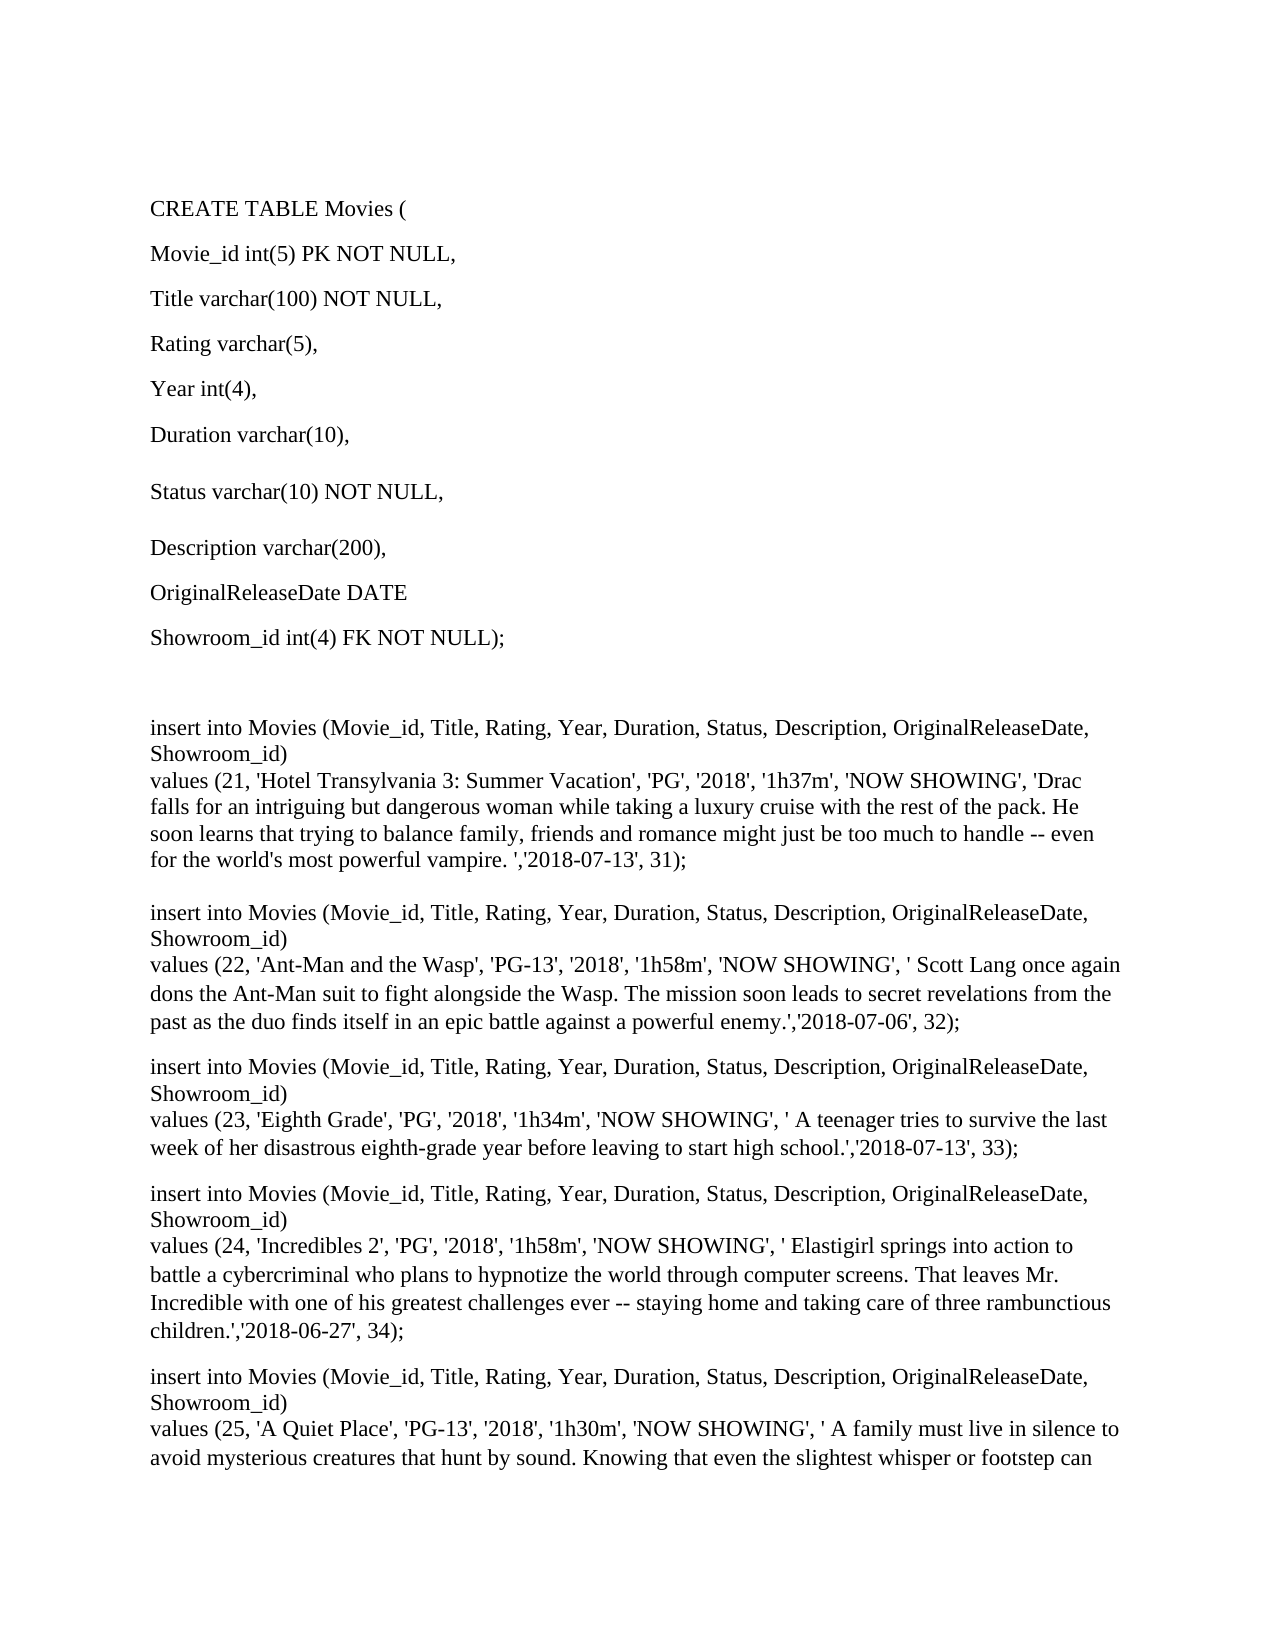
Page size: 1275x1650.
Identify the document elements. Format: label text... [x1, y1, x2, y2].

text Duration varchar(10), [150, 421, 1125, 447]
text insert into Movies (Movie_id, Title, Rating, Year, Duration, Status, Description, OriginalReleaseDate, Showroom_id) [150, 1179, 1125, 1232]
text Year int(4), [150, 376, 1125, 402]
text values (23, 'Eighth Grade', 'PG', '2018', '1h34m', 'NOW SHOWING', ' A teenager tries to survive the last week of her disastrous eighth-grade year before leaving to start high school.','2018-07-13', 33); [150, 1106, 1125, 1161]
text Showroom_id int(4) FK NOT NULL); [150, 624, 1125, 650]
text insert into Movies (Movie_id, Title, Rating, Year, Duration, Status, Description, OriginalReleaseDate, Showroom_id) [150, 899, 1125, 951]
text CREATE TABLE Movies ( [150, 195, 1125, 221]
text insert into Movies (Movie_id, Title, Rating, Year, Duration, Status, Description, OriginalReleaseDate, Showroom_id) [150, 1053, 1125, 1106]
text insert into Movies (Movie_id, Title, Rating, Year, Duration, Status, Description, OriginalReleaseDate, Showroom_id) [150, 1363, 1125, 1415]
text Description varchar(200), [150, 534, 1125, 560]
text Status varchar(10) NOT NULL, [150, 478, 1125, 504]
text values (24, 'Incredibles 2', 'PG', '2018', '1h58m', 'NOW SHOWING', ' Elastigirl springs into action to battle a cybercriminal who plans to hypnotize the world through computer screens. That leaves Mr. Incredible with one of his greatest challenges ever -- staying home and taking care of three rambunctious children.','2018-06-27', 34); [150, 1232, 1125, 1344]
text values (22, 'Ant-Man and the Wasp', 'PG-13', '2018', '1h58m', 'NOW SHOWING', ' Scott Lang once again dons the Ant-Man suit to fight alongside the Wasp. The mission soon leads to secret revelations from the past as the duo finds itself in an epic battle against a powerful enemy.','2018-07-06', 32); [150, 951, 1125, 1034]
text insert into Movies (Movie_id, Title, Rating, Year, Duration, Status, Description, OriginalReleaseDate, Showroom_id) [150, 714, 1125, 767]
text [150, 1415, 1125, 1470]
text OriginalReleaseDate DATE [150, 579, 1125, 605]
text Movie_id int(5) PK NOT NULL, [150, 240, 1125, 267]
text Title varchar(100) NOT NULL, [150, 285, 1125, 312]
text values (21, 'Hotel Transylvania 3: Summer Vacation', 'PG', '2018', '1h37m', 'NOW SHOWING', 'Drac falls for an intriguing but dangerous woman while taking a luxury cruise with the rest of the pack. He soon learns that trying to balance family, friends and romance might just be too much to handle -- even for the world's most powerful vampire. ','2018-07-13', 31); [150, 767, 1125, 872]
text Rating varchar(5), [150, 330, 1125, 357]
